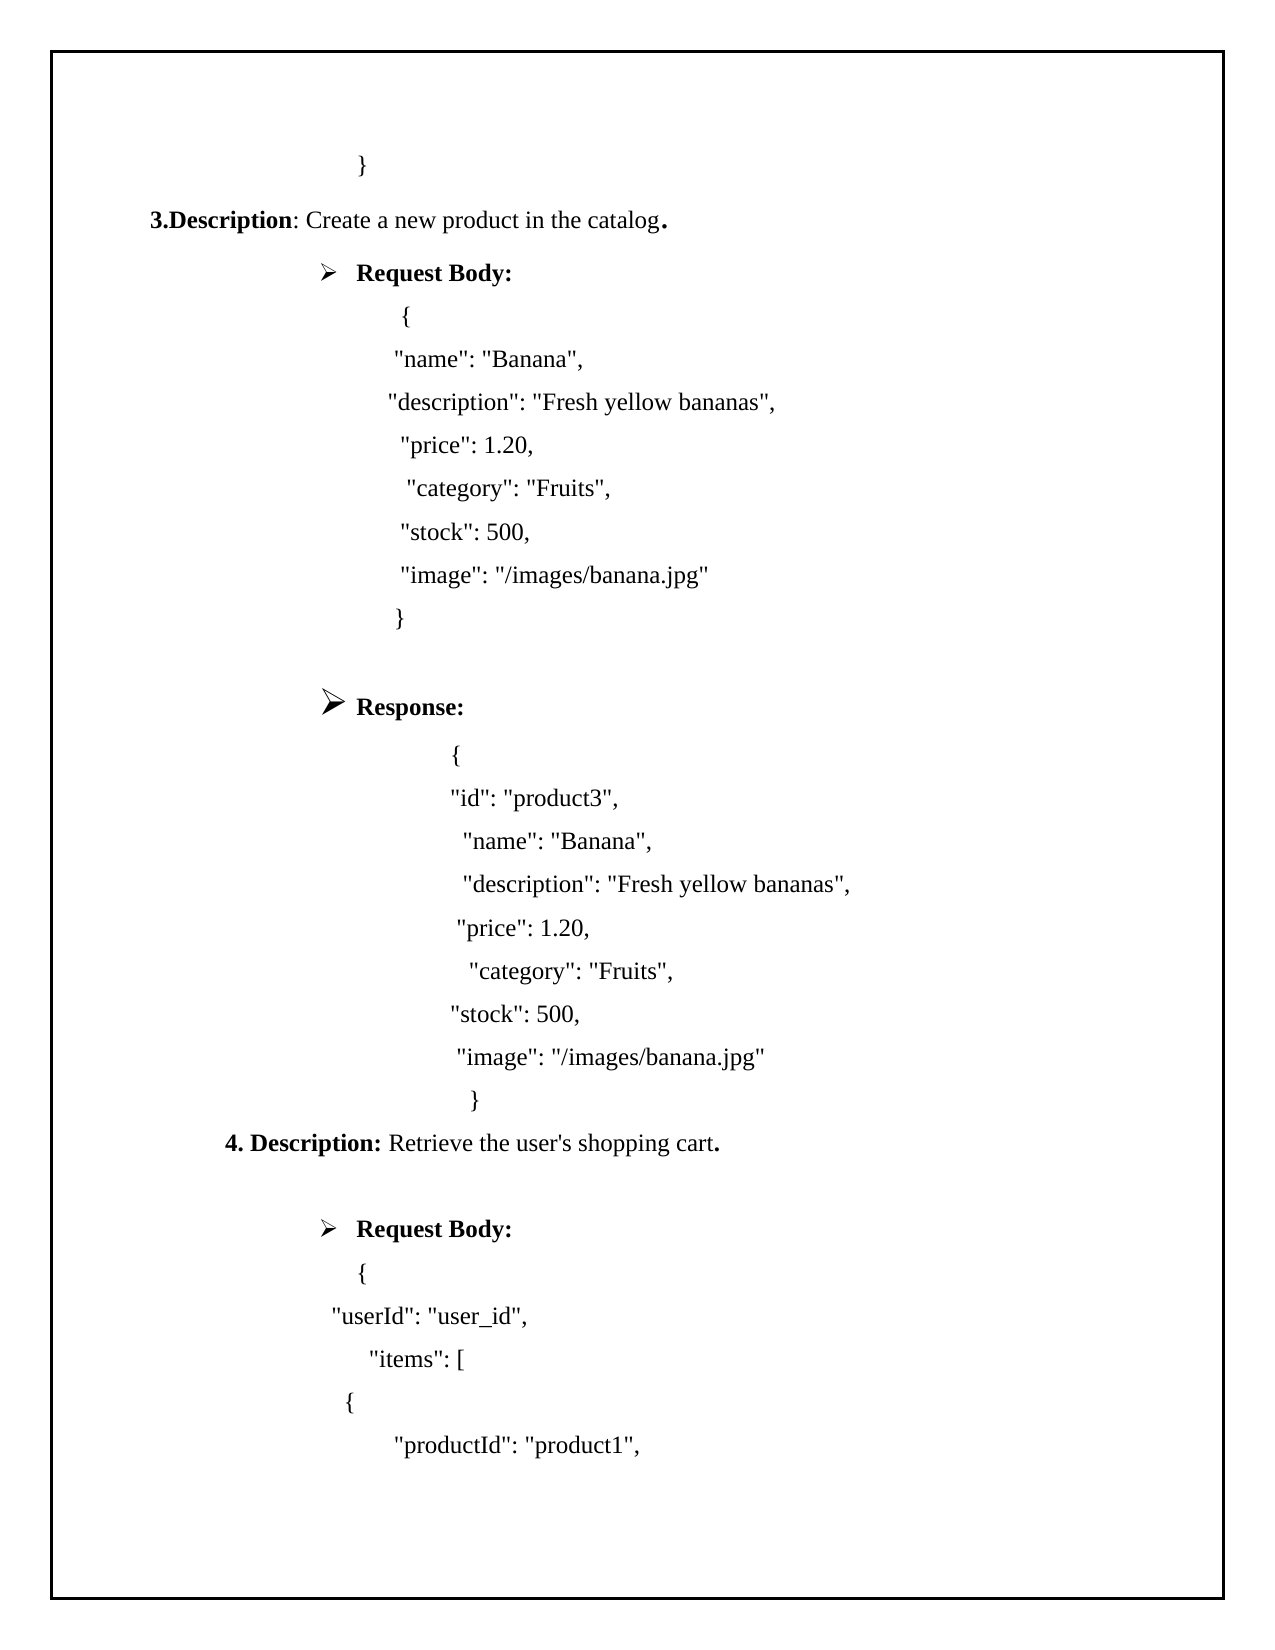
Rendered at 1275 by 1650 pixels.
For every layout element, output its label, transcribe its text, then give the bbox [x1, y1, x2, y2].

text "stock": 500, [150, 517, 1125, 545]
text "image": "/images/banana.jpg" [150, 1042, 1125, 1071]
text "name": "Banana", [150, 826, 1125, 855]
list Response: [319, 689, 1125, 723]
text "price": 1.20, [150, 913, 1125, 941]
text "productId": "product1", [356, 1430, 1125, 1459]
text { [319, 1387, 1125, 1416]
text } [150, 603, 1125, 632]
text "image": "/images/banana.jpg" [150, 560, 1125, 588]
list Request Body: [319, 258, 1125, 287]
text { [150, 301, 1125, 330]
text "name": "Banana", [150, 344, 1125, 373]
text "category": "Fruits", [150, 956, 1125, 984]
text "id": "product3", [150, 783, 1125, 812]
text "items": [ [356, 1344, 1125, 1373]
text "category": "Fruits", [150, 473, 1125, 502]
text "stock": 500, [150, 999, 1125, 1028]
text "description": "Fresh yellow bananas", [150, 387, 1125, 416]
text } [150, 150, 1125, 179]
text 4. Description: Retrieve the user's shopping cart. [150, 1128, 1125, 1157]
text 3.Description: Create a new product in the catalog. [150, 193, 1125, 236]
text } [150, 1085, 1125, 1114]
text "price": 1.20, [150, 430, 1125, 459]
text "userId": "user_id", [319, 1301, 1125, 1329]
text { [356, 1258, 1125, 1286]
list Request Body: [319, 1214, 1125, 1243]
text { [150, 740, 1125, 769]
text "description": "Fresh yellow bananas", [150, 869, 1125, 898]
